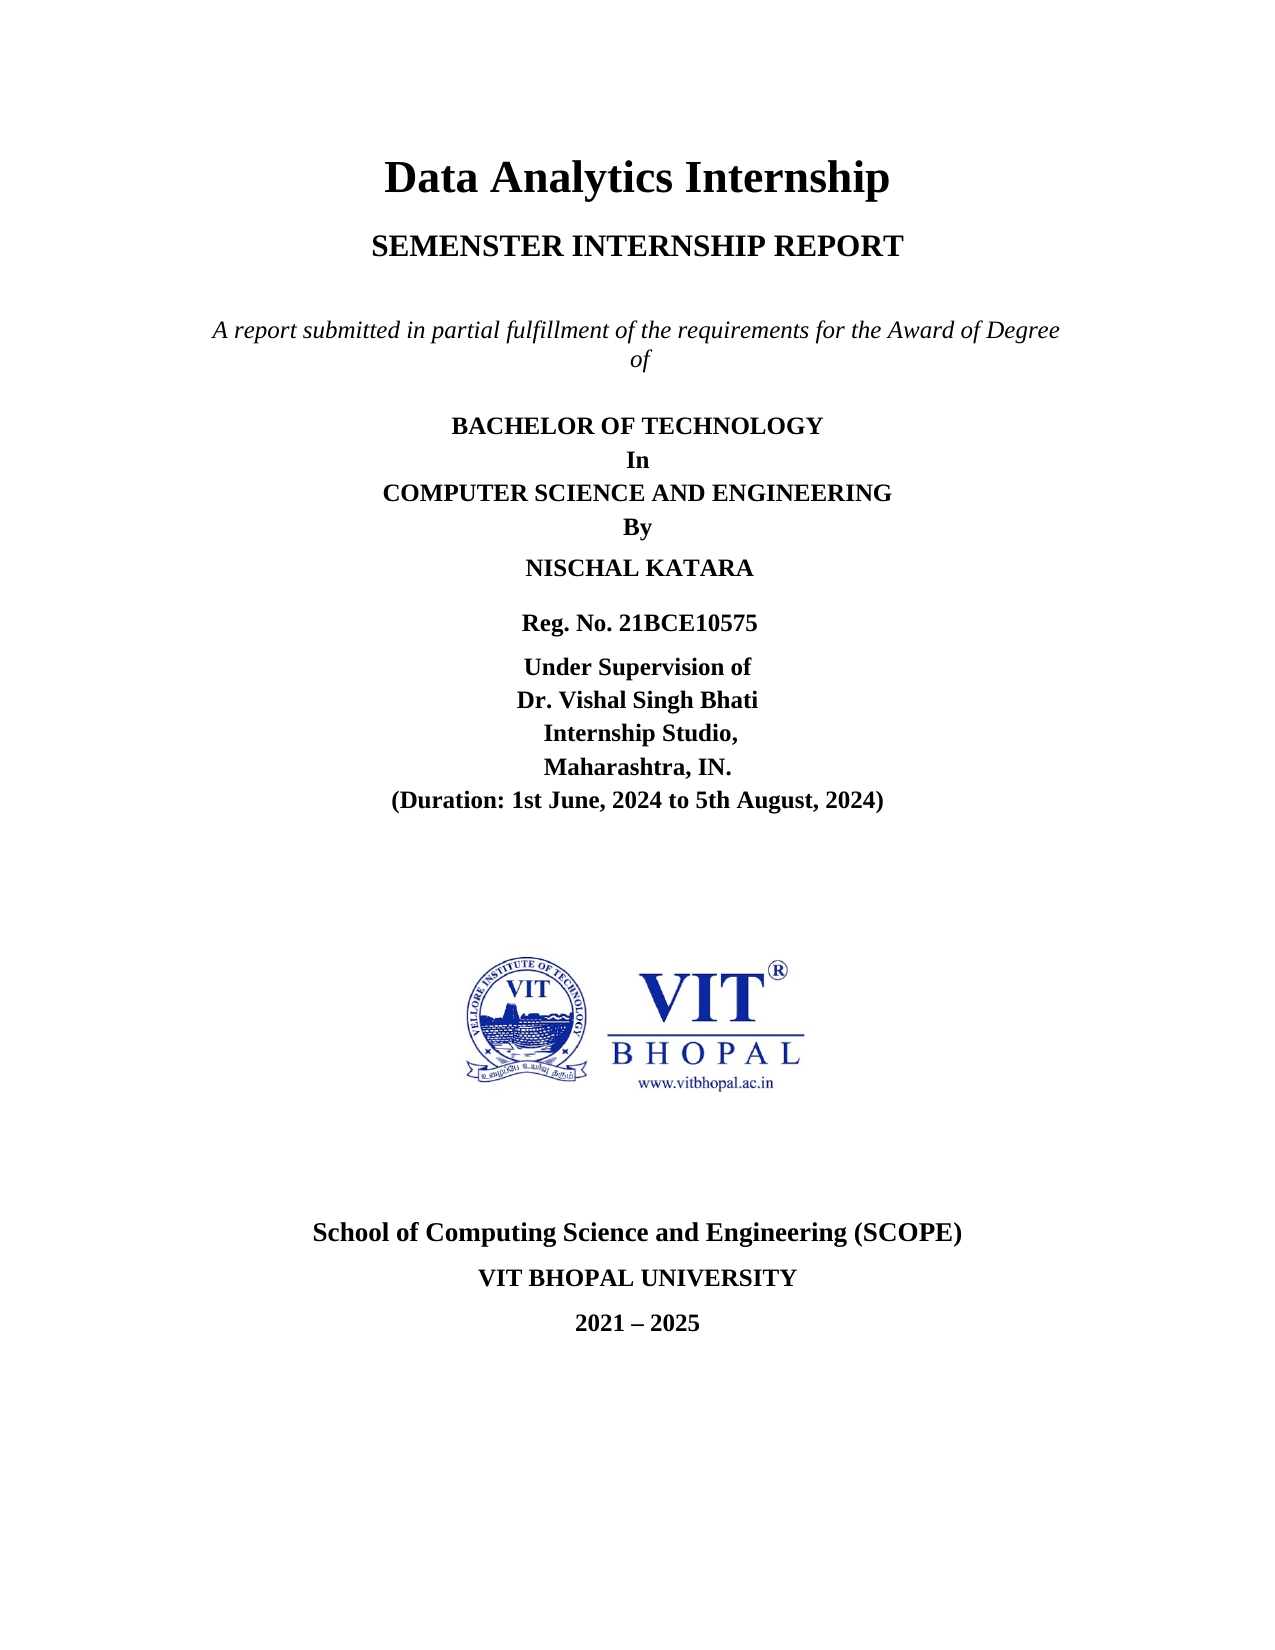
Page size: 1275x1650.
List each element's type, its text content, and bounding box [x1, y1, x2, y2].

text Maharashtra, IN. [112, 752, 1162, 780]
text Internship Studio, [112, 718, 1162, 746]
subtitle BACHELOR OF TECHNOLOGY [112, 411, 1162, 440]
text (Duration: 1st June, 2024 to 5th August, 2024) [112, 785, 1162, 814]
text COMPUTER SCIENCE AND ENGINEERING [112, 478, 1162, 507]
text By [112, 512, 1162, 540]
text Reg. No. 21BCE10575 [112, 608, 1092, 637]
text A report submitted in partial fulfillment of the requirements for the Award of Degree [112, 315, 1162, 344]
text In [112, 445, 1162, 474]
text Dr. Vishal Singh Bhati [112, 685, 1162, 713]
text 2021 – 2025 [112, 1308, 1162, 1337]
text VIT BHOPAL UNIVERSITY [112, 1263, 1162, 1291]
text School of Computing Science and Engineering (SCOPE) [112, 1216, 1162, 1247]
text NISCHAL KATARA [112, 553, 1092, 582]
picture [457, 950, 818, 1096]
title Data Analytics Internship [112, 150, 1162, 203]
title SEMENSTER INTERNSHIP REPORT [112, 228, 1162, 264]
text Under Supervision of [112, 652, 1162, 680]
text of [112, 344, 1162, 372]
